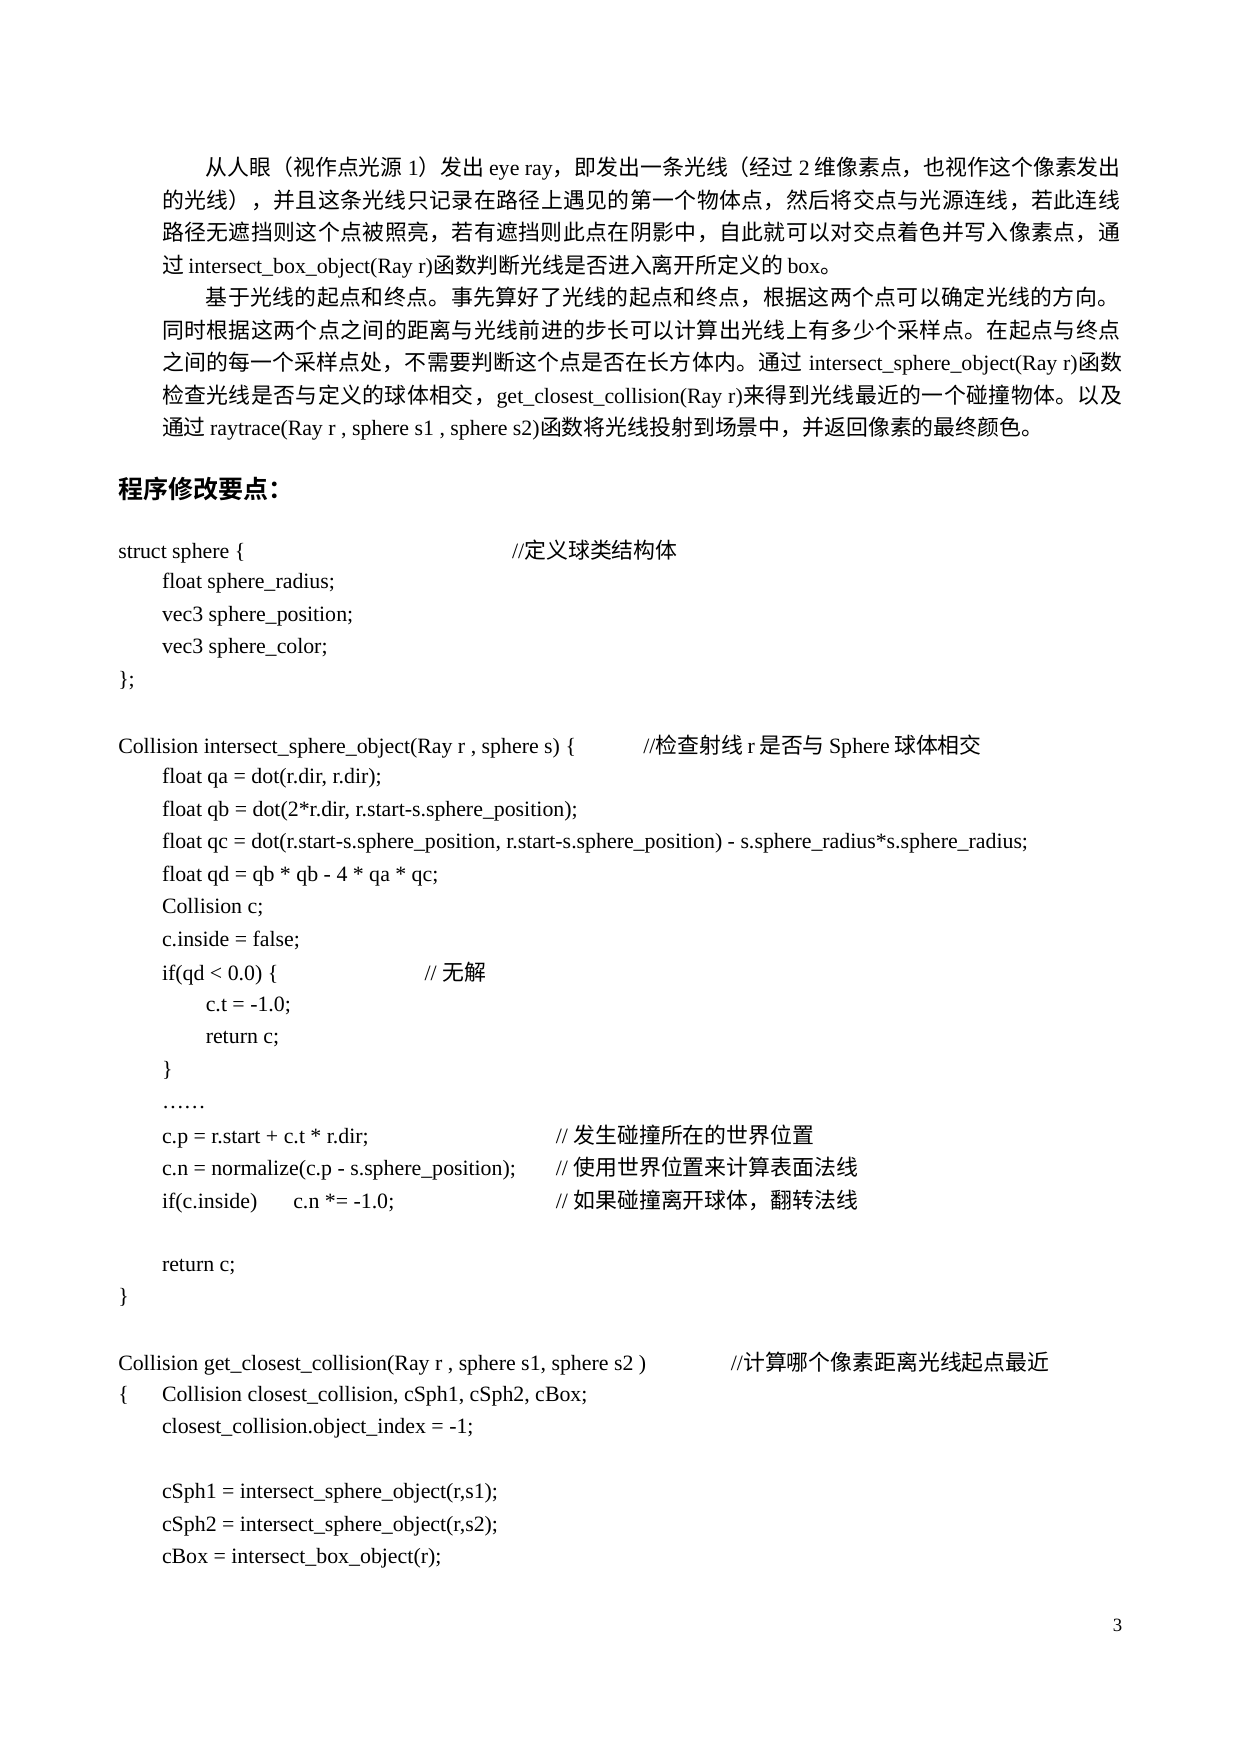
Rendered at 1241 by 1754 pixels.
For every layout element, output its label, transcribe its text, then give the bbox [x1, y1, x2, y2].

text return c; [118, 1247, 1122, 1280]
text return c; [118, 1020, 1122, 1052]
text struct sphere { //定义球类结构体 [118, 532, 1122, 565]
text 程序修改要点： [118, 455, 1122, 520]
text vec3 sphere_position; [118, 597, 1122, 630]
text c.n = normalize(c.p - s.sphere_position); // 使用世界位置来计算表面法线 [118, 1150, 1122, 1182]
text cSph1 = intersect_sphere_object(r,s1); [118, 1475, 1122, 1507]
text vec3 sphere_color; [118, 630, 1122, 662]
text c.t = -1.0; [118, 987, 1122, 1020]
text Collision c; [118, 890, 1122, 922]
text float sphere_radius; [118, 565, 1122, 597]
text closest_collision.object_index = -1; [118, 1410, 1122, 1442]
text …… [118, 1085, 1122, 1117]
text if(qd < 0.0) { // 无解 [118, 955, 1122, 987]
text } [118, 1280, 1122, 1312]
text float qa = dot(r.dir, r.dir); [118, 760, 1122, 792]
text c.inside = false; [118, 922, 1122, 955]
text Collision get_closest_collision(Ray r , sphere s1, sphere s2 ) //计算哪个像素距离光线起点最近 [118, 1345, 1122, 1377]
text c.p = r.start + c.t * r.dir; // 发生碰撞所在的世界位置 [118, 1117, 1122, 1150]
text float qc = dot(r.start-s.sphere_position, r.start-s.sphere_position) - s.sphere_radius*s.sphere_radius; [118, 825, 1122, 857]
text 基于光线的起点和终点。事先算好了光线的起点和终点，根据这两个点可以确定光线的方向。同时根据这两个点之间的距离与光线前进的步长可以计算出光线上有多少个采样点。在起点与终点之间的每一个采样点处，不需要判断这个点是否在长方体内。通过intersect_sphere_object(Ray r)函数检查光线是否与定义的球体相交，get_closest_collision(Ray r)来得到光线最近的一个碰撞物体。以及通过raytrace(Ray r , sphere s1 , sphere s2)函数将光线投射到场景中，并返回像素的最终颜色。 [162, 280, 1122, 442]
text { Collision closest_collision, cSph1, cSph2, cBox; [118, 1377, 1122, 1410]
text } [118, 1052, 1122, 1085]
text if(c.inside) c.n *= -1.0; // 如果碰撞离开球体，翻转法线 [118, 1182, 1122, 1215]
text 从人眼（视作点光源1）发出eye ray，即发出一条光线（经过2维像素点，也视作这个像素发出的光线），并且这条光线只记录在路径上遇见的第一个物体点，然后将交点与光源连线，若此连线路径无遮挡则这个点被照亮，若有遮挡则此点在阴影中，自此就可以对交点着色并写入像素点，通过intersect_box_object(Ray r)函数判断光线是否进入离开所定义的box。 [162, 150, 1122, 280]
text float qb = dot(2*r.dir, r.start-s.sphere_position); [118, 792, 1122, 825]
text cSph2 = intersect_sphere_object(r,s2); [118, 1507, 1122, 1540]
text }; [118, 662, 1122, 695]
text float qd = qb * qb - 4 * qa * qc; [118, 857, 1122, 890]
text Collision intersect_sphere_object(Ray r , sphere s) { //检查射线r是否与Sphere球体相交 [118, 727, 1122, 760]
text cBox = intersect_box_object(r); [118, 1540, 1122, 1572]
